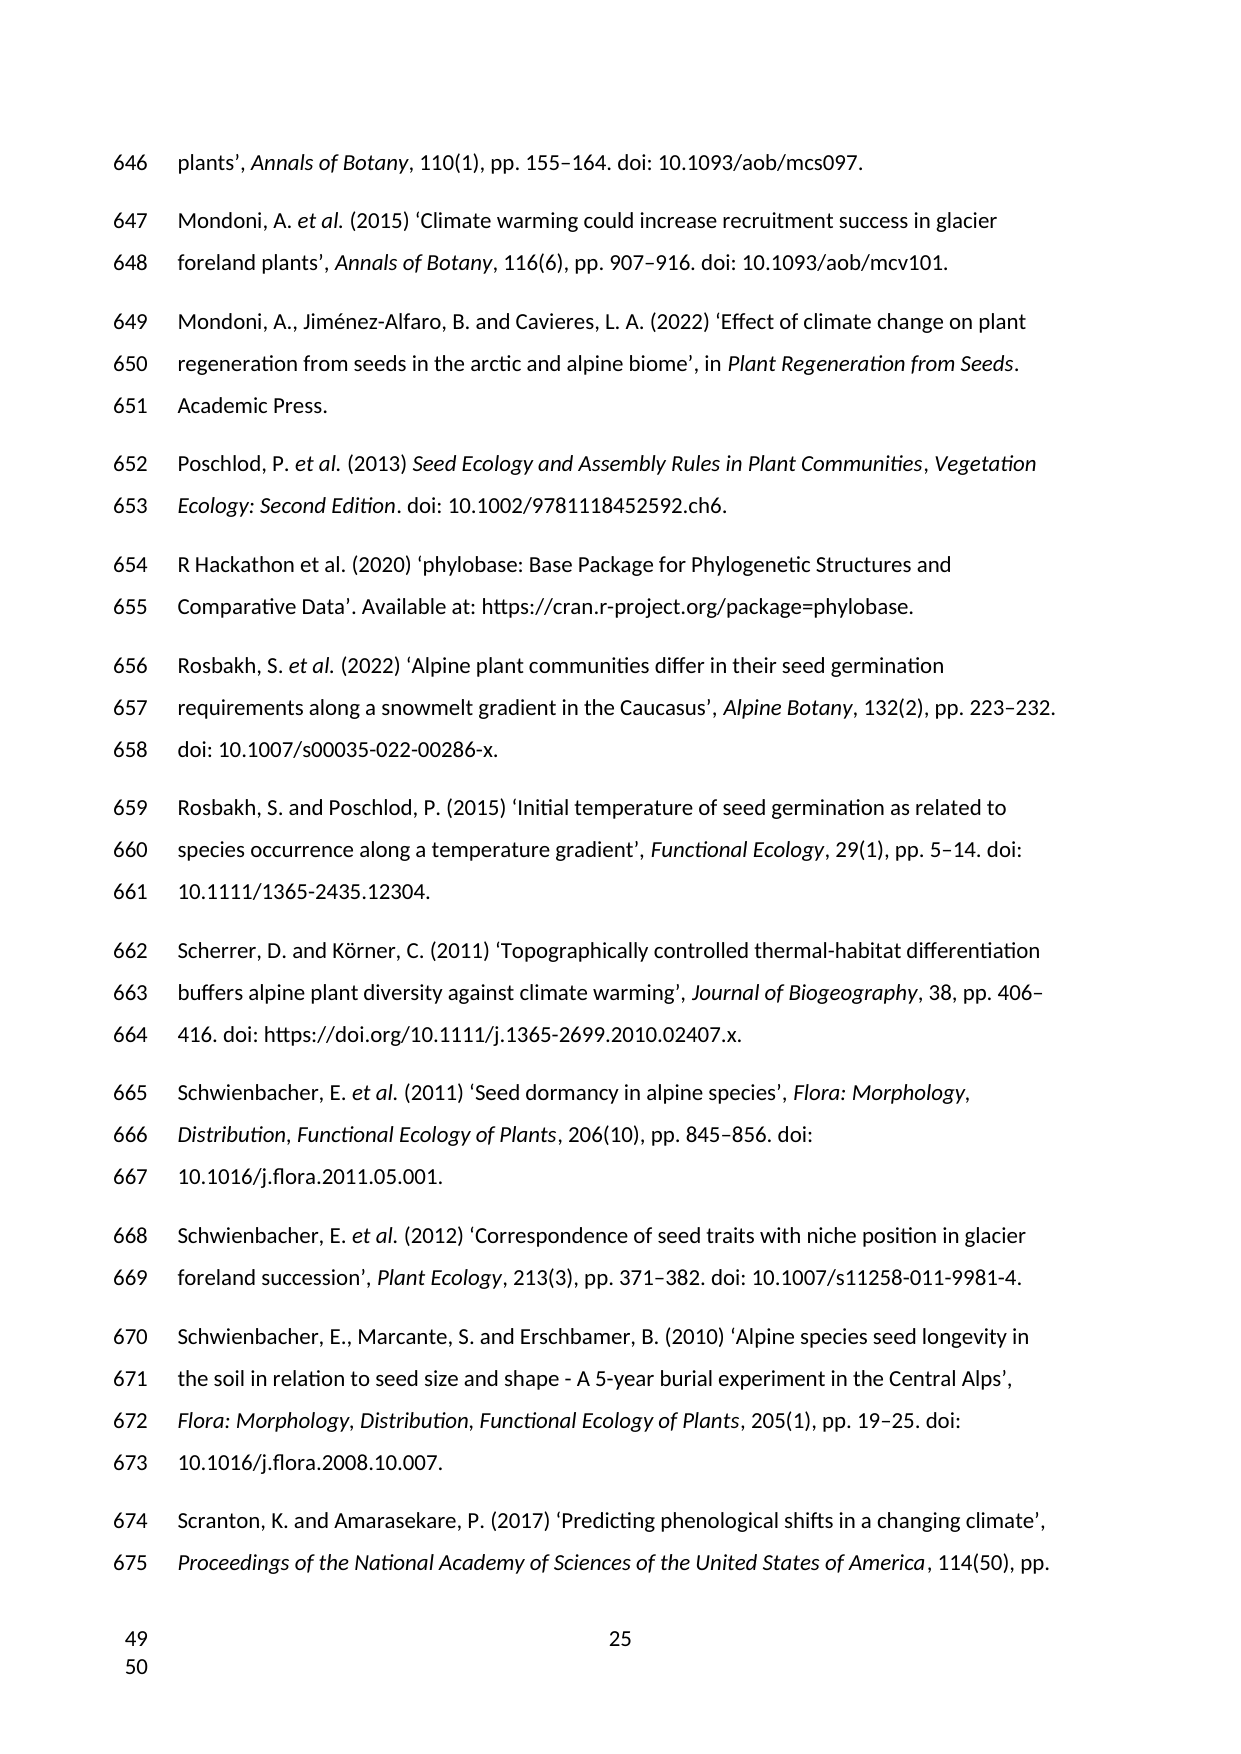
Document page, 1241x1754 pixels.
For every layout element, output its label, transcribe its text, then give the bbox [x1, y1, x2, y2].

text Mondoni, A. et al. (2015) ‘Climate warming could increase recruitment success in glacier foreland plants’, Annals of Botany, 116(6), pp. 907–916. doi: 10.1093/aob/mcv101. [177, 206, 1063, 276]
text Poschlod, P. et al. (2013) Seed Ecology and Assembly Rules in Plant Communities, Vegetation Ecology: Second Edition. doi: 10.1002/9781118452592.ch6. [177, 449, 1063, 519]
text Schwienbacher, E. et al. (2011) ‘Seed dormancy in alpine species’, Flora: Morphology, Distribution, Functional Ecology of Plants, 206(10), pp. 845–856. doi: 10.1016/j.flora.2011.05.001. [177, 1078, 1063, 1191]
text Rosbakh, S. et al. (2022) ‘Alpine plant communities differ in their seed germination requirements along a snowmelt gradient in the Caucasus’, Alpine Botany, 132(2), pp. 223–232. doi: 10.1007/s00035-022-00286-x. [177, 651, 1063, 763]
text R Hackathon et al. (2020) ‘phylobase: Base Package for Phylogenetic Structures and Comparative Data’. Available at: https://cran.r-project.org/package=phylobase. [177, 550, 1063, 620]
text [177, 148, 1063, 176]
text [177, 1506, 1063, 1576]
text Schwienbacher, E. et al. (2012) ‘Correspondence of seed traits with niche position in glacier foreland succession’, Plant Ecology, 213(3), pp. 371–382. doi: 10.1007/s11258-011-9981-4. [177, 1221, 1063, 1291]
text Rosbakh, S. and Poschlod, P. (2015) ‘Initial temperature of seed germination as related to species occurrence along a temperature gradient’, Functional Ecology, 29(1), pp. 5–14. doi: 10.1111/1365-2435.12304. [177, 793, 1063, 905]
text Mondoni, A., Jiménez-Alfaro, B. and Cavieres, L. A. (2022) ‘Effect of climate change on plant regeneration from seeds in the arctic and alpine biome’, in Plant Regeneration from Seeds. Academic Press. [177, 307, 1063, 419]
text Scherrer, D. and Körner, C. (2011) ‘Topographically controlled thermal-habitat differentiation buffers alpine plant diversity against climate warming’, Journal of Biogeography, 38, pp. 406–416. doi: https://doi.org/10.1111/j.1365-2699.2010.02407.x. [177, 936, 1063, 1048]
text Schwienbacher, E., Marcante, S. and Erschbamer, B. (2010) ‘Alpine species seed longevity in the soil in relation to seed size and shape - A 5-year burial experiment in the Central Alps’, Flora: Morphology, Distribution, Functional Ecology of Plants, 205(1), pp. 19–25. doi: 10.1016/j.flora.2008.10.007. [177, 1322, 1063, 1476]
